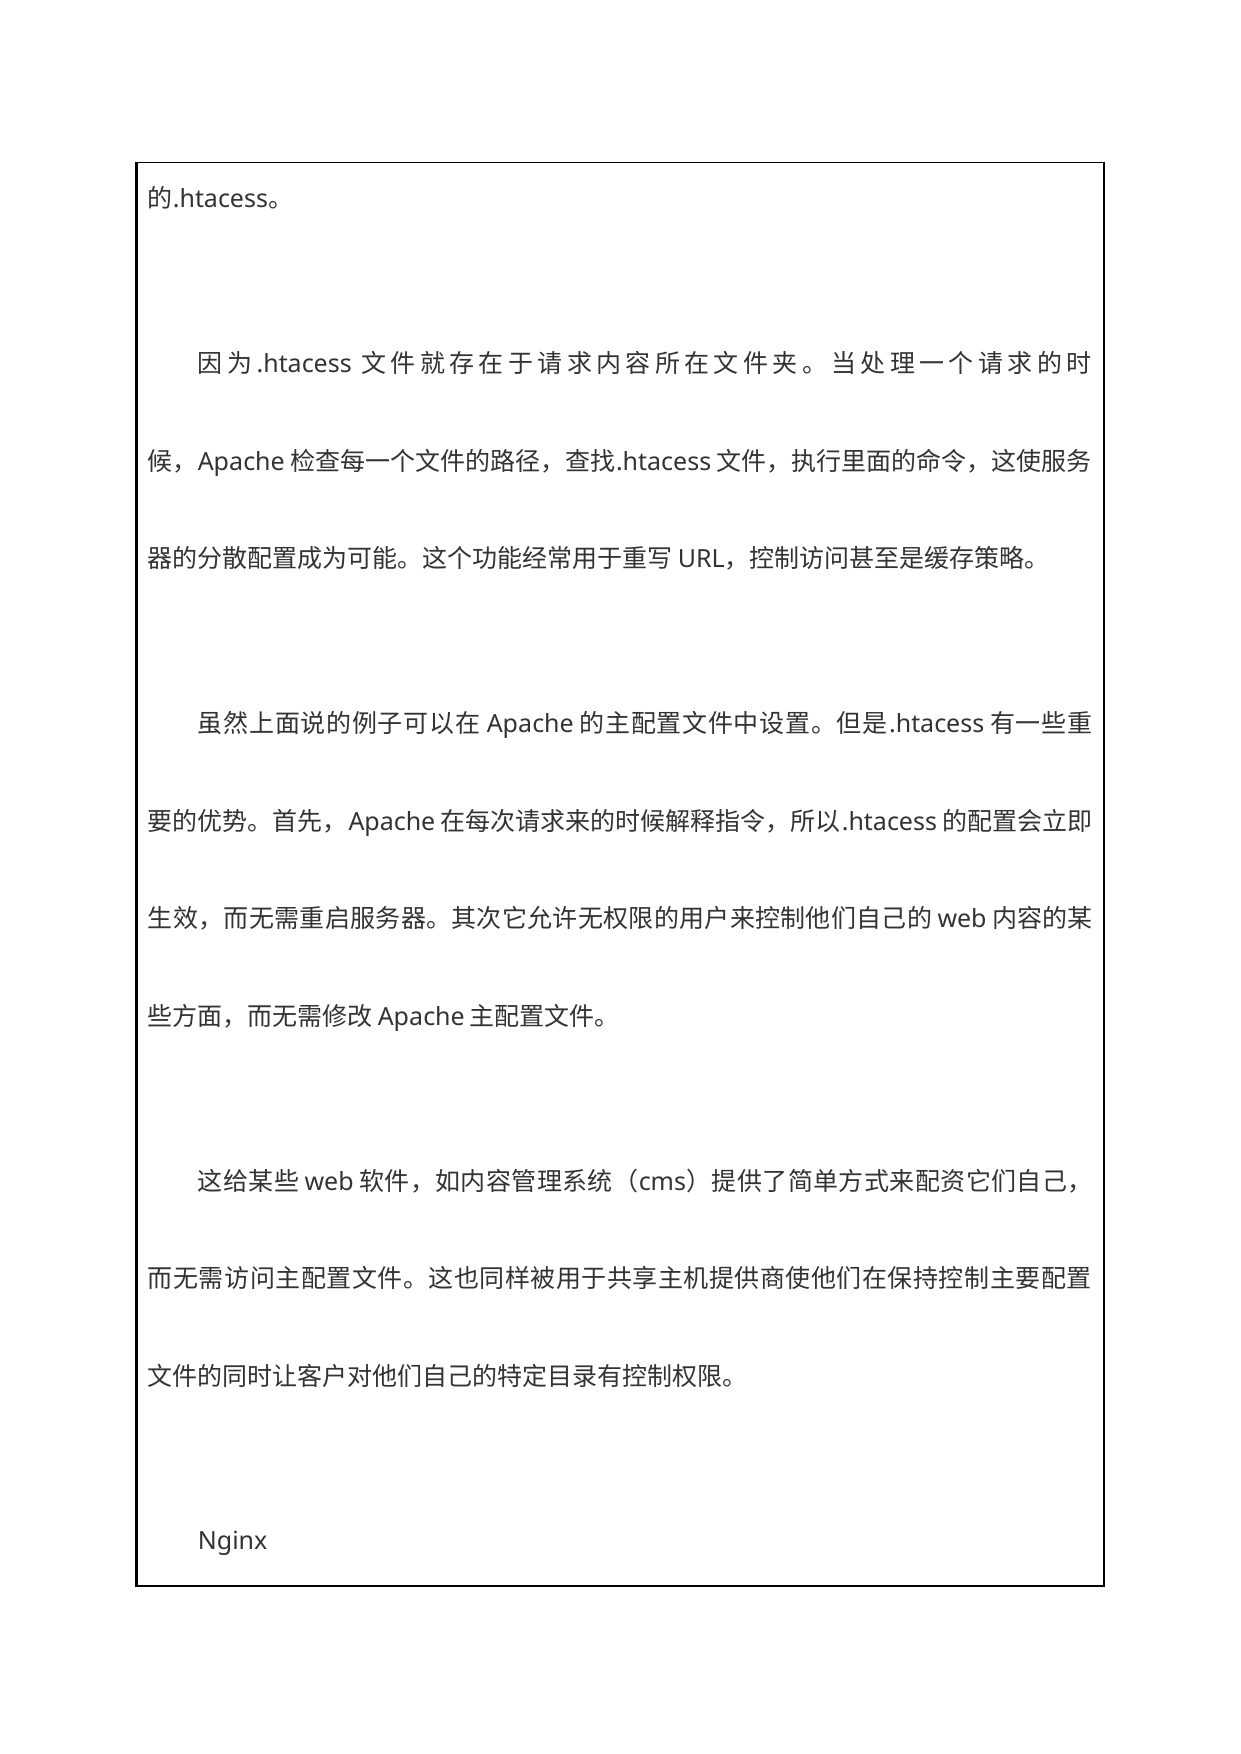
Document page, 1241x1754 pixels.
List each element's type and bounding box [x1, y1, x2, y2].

table_cell [138, 163, 1103, 1584]
